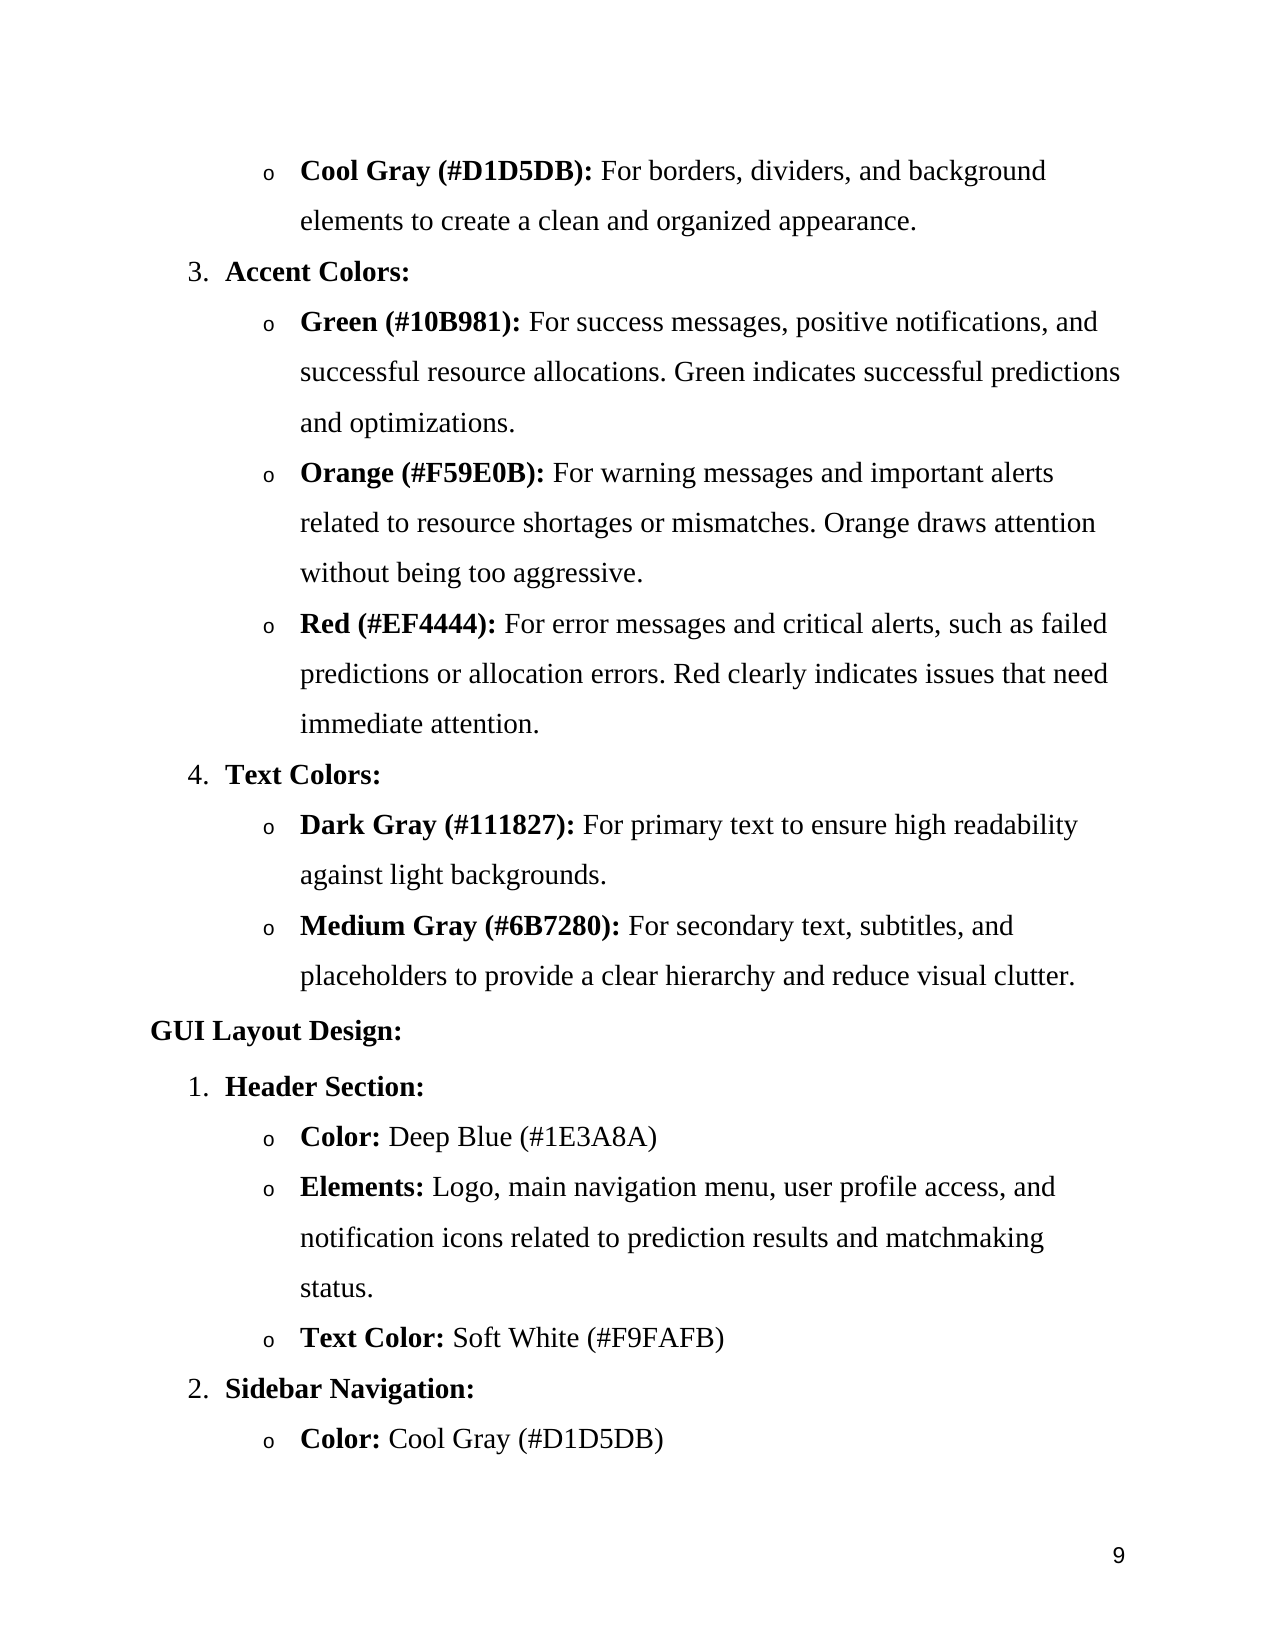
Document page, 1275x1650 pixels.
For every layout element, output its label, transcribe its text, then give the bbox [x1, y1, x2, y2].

list Color: Deep Blue (#1E3A8A) [262, 1119, 1125, 1153]
list Cool Gray (#D1D5DB): For borders, dividers, and background elements to create a clean and organized appearance. [262, 153, 1125, 237]
list Dark Gray (#111827): For primary text to ensure high readability against light backgrounds. [262, 807, 1125, 891]
list Color: Cool Gray (#D1D5DB) [262, 1421, 1125, 1455]
list Text Colors: [187, 757, 1125, 790]
list Green (#10B981): For success messages, positive notifications, and successful resource allocations. Green indicates successful predictions and optimizations. [262, 304, 1125, 438]
list Text Color: Soft White (#F9FAFB) [262, 1321, 1125, 1354]
list Sidebar Navigation: [187, 1371, 1125, 1404]
list Accent Colors: [187, 254, 1125, 287]
list Red (#EF4444): For error messages and critical alerts, such as failed predictions or allocation errors. Red clearly indicates issues that need immediate attention. [262, 606, 1125, 740]
text GUI Layout Design: [150, 1013, 1125, 1047]
list Orange (#F59E0B): For warning messages and important alerts related to resource shortages or mismatches. Orange draws attention without being too aggressive. [262, 455, 1125, 589]
list Elements: Logo, main navigation menu, user profile access, and notification icons related to prediction results and matchmaking status. [262, 1169, 1125, 1304]
list Medium Gray (#6B7280): For secondary text, subtitles, and placeholders to provide a clear hierarchy and reduce visual clutter. [262, 908, 1125, 992]
list Header Section: [187, 1069, 1125, 1102]
